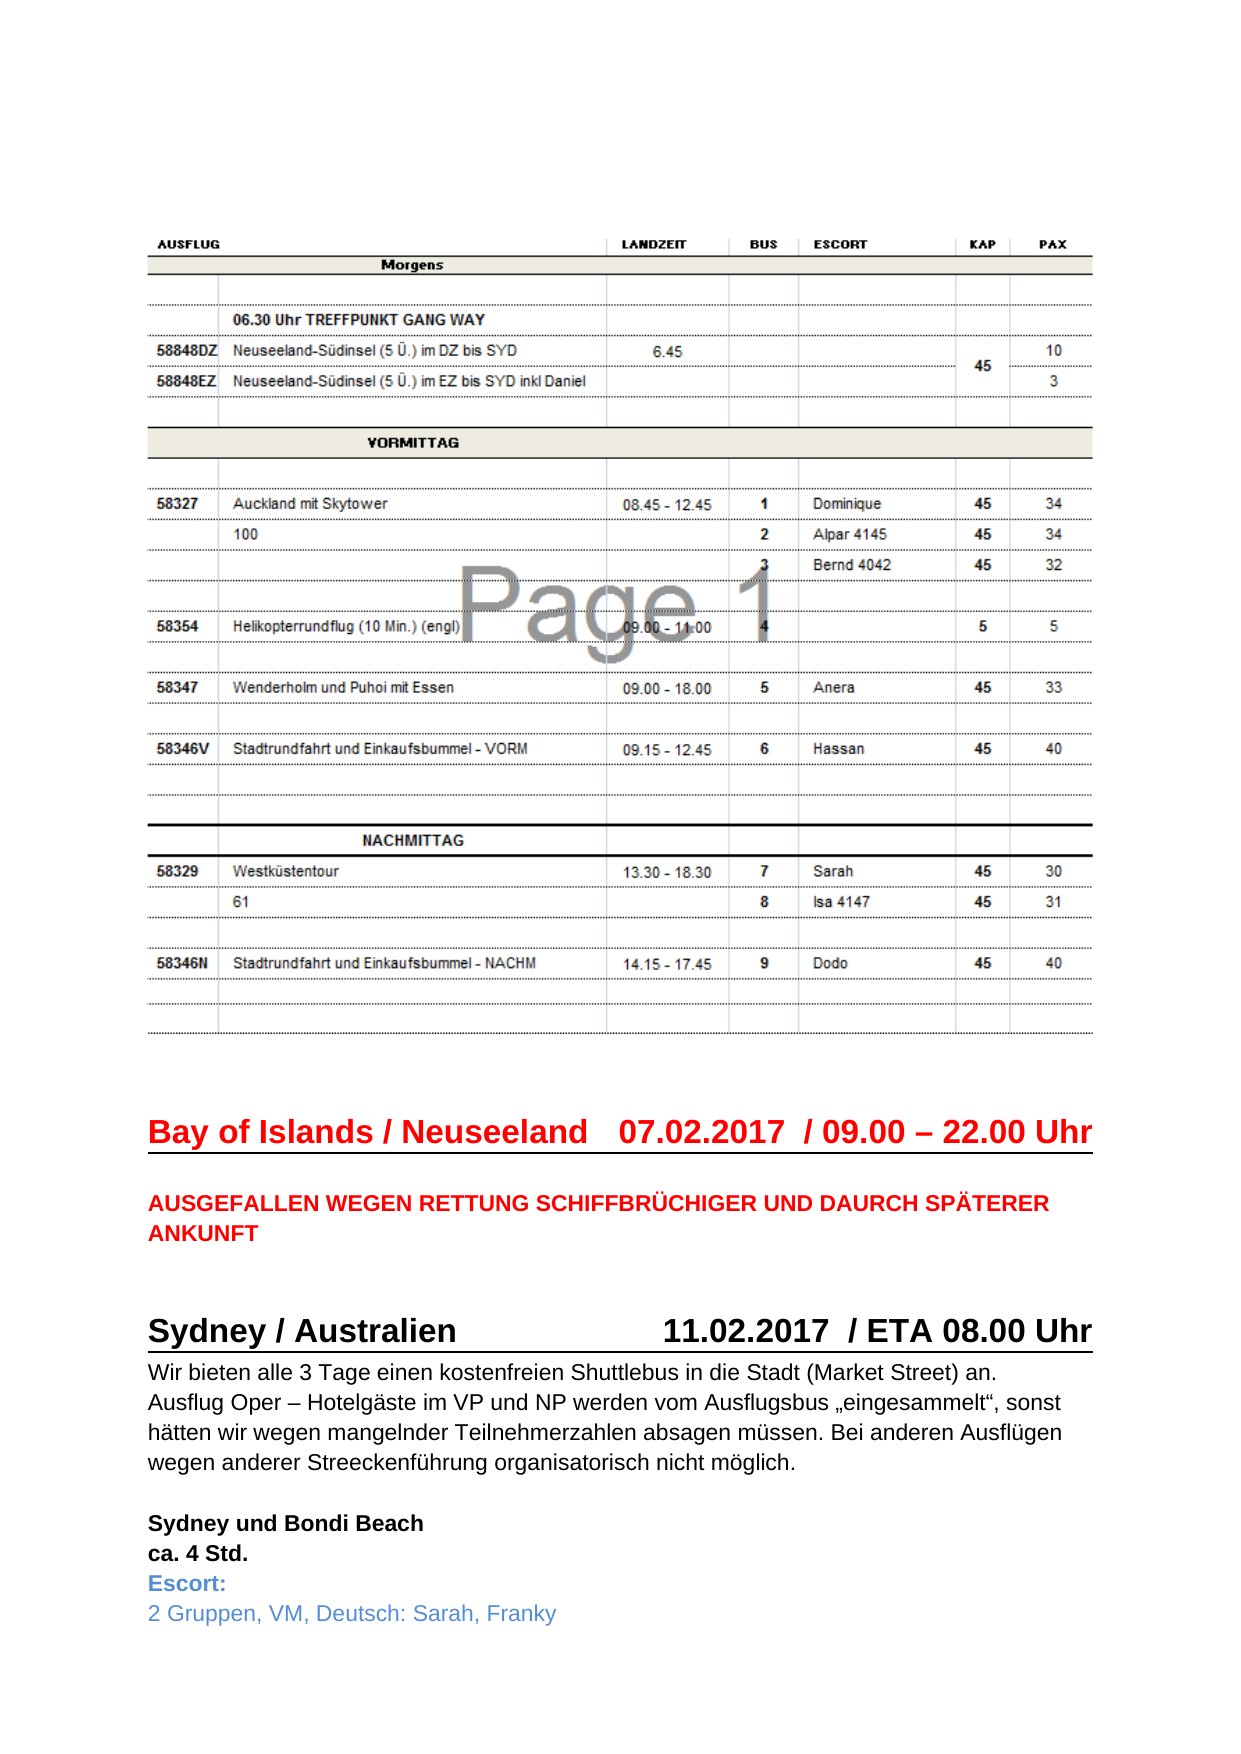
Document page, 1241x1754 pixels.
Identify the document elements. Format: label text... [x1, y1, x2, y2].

picture [147, 239, 1093, 1034]
text Sydney und Bondi Beach [148, 1509, 1093, 1536]
text AUSGEFALLEN WEGEN RETTUNG SCHIFFBRÜCHIGER UND DAURCH SPÄTERER ANKUNFT [148, 1190, 1093, 1246]
text Wir bieten alle 3 Tage einen kostenfreien Shuttlebus in die Stadt (Market Street) an. [148, 1358, 1093, 1385]
subtitle Bay of Islands / Neuseeland 07.02.2017 / 09.00 – 22.00 Uhr [148, 1112, 1093, 1152]
text ca. 4 Std. [148, 1540, 1093, 1566]
text 2 Gruppen, VM, Deutsch: Sarah, Franky [148, 1600, 1093, 1626]
text Ausflug Oper – Hotelgäste im VP und NP werden vom Ausflugsbus „eingesammelt“, sonst hätten wir wegen mangelnder Teilnehmerzahlen absagen müssen. Bei anderen Ausflügen wegen anderer Streeckenführung organisatorisch nicht möglich. [148, 1389, 1093, 1475]
text Escort: [148, 1570, 1093, 1596]
subtitle Sydney / Australien 11.02.2017 / ETA 08.00 Uhr [148, 1311, 1093, 1351]
